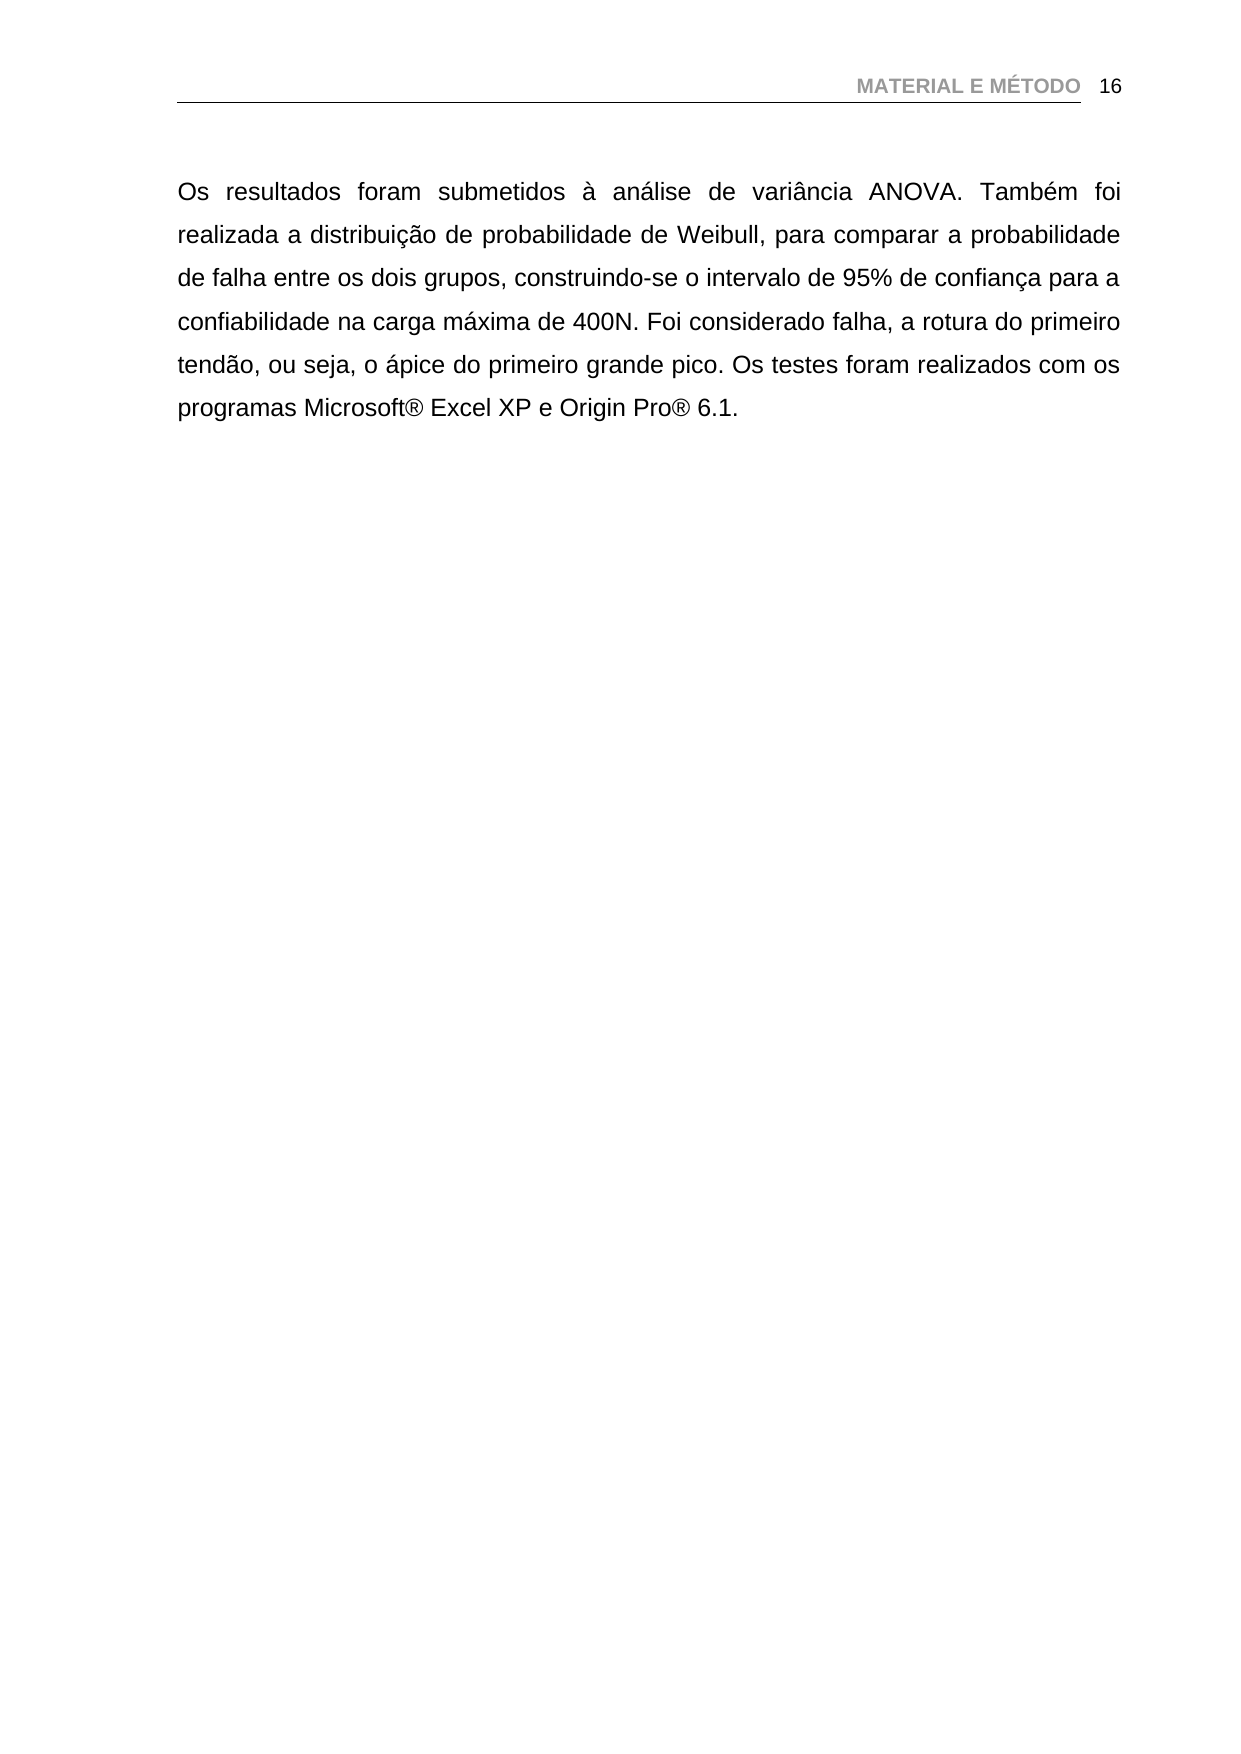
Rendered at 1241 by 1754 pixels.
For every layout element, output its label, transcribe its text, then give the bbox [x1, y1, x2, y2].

text Os resultados foram submetidos à análise de variância ANOVA. Também foi realizada a distribuição de probabilidade de Weibull, para comparar a probabilidade de falha entre os dois grupos, construindo-se o intervalo de 95% de confiança para a confiabilidade na carga máxima de 400N. Foi considerado falha, a rotura do primeiro tendão, ou seja, o ápice do primeiro grande pico. Os testes foram realizados com os programas Microsoft® Excel XP e Origin Pro® 6.1. [177, 177, 1122, 422]
